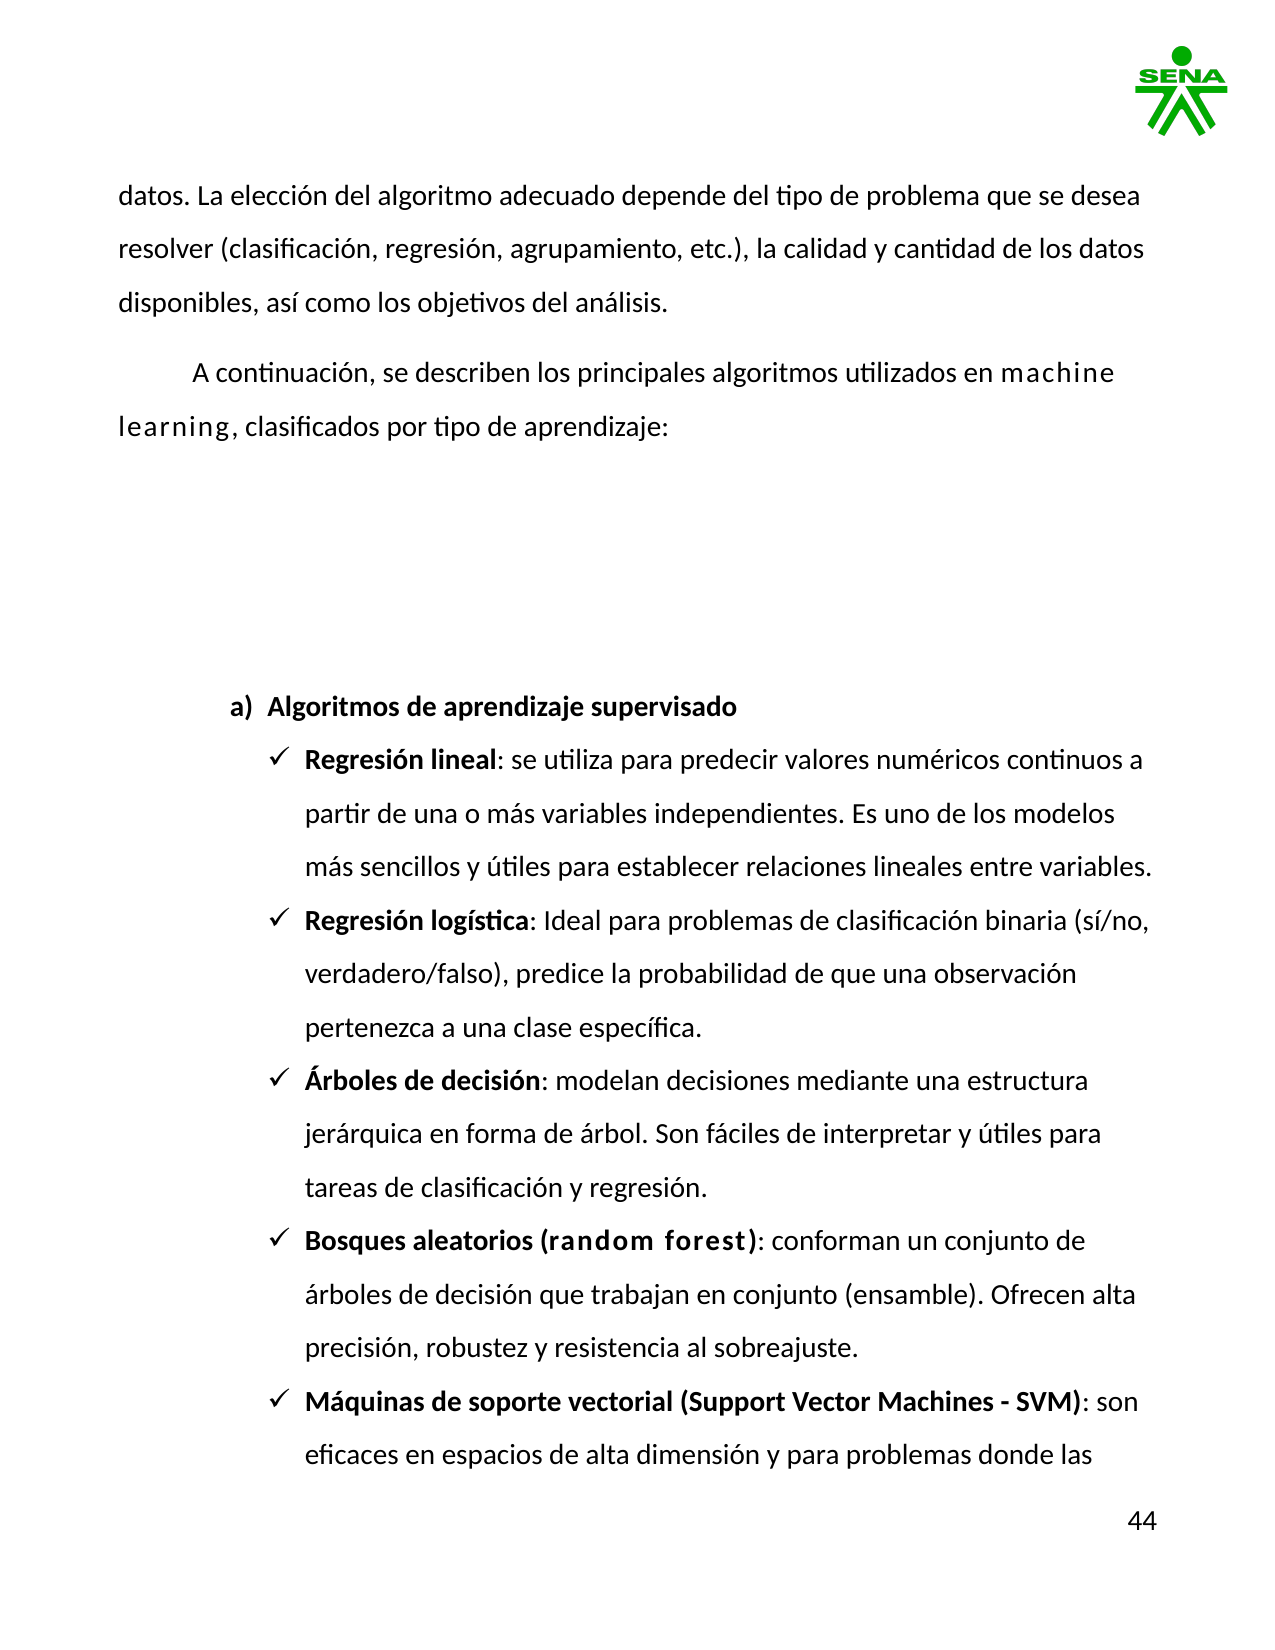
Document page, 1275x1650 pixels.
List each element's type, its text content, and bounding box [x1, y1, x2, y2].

text A continuación, se describen los principales algoritmos utilizados en machine learning, clasificados por tipo de aprendizaje: [118, 354, 1157, 443]
list Árboles de decisión: modelan decisiones mediante una estructura jerárquica en forma de árbol. Son fáciles de interpretar y útiles para tareas de clasificación y regresión. [267, 1062, 1157, 1204]
picture [1135, 46, 1228, 136]
list Bosques aleatorios (random forest): conforman un conjunto de árboles de decisión que trabajan en conjunto (ensamble). Ofrecen alta precisión, robustez y resistencia al sobreajuste. [267, 1222, 1157, 1365]
list Regresión logística: Ideal para problemas de clasificación binaria (sí/no, verdadero/falso), predice la probabilidad de que una observación pertenezca a una clase específica. [267, 902, 1157, 1044]
list Regresión lineal: se utiliza para predecir valores numéricos continuos a partir de una o más variables independientes. Es uno de los modelos más sencillos y útiles para establecer relaciones lineales entre variables. [267, 741, 1157, 884]
list Algoritmos de aprendizaje supervisado [229, 688, 1157, 724]
